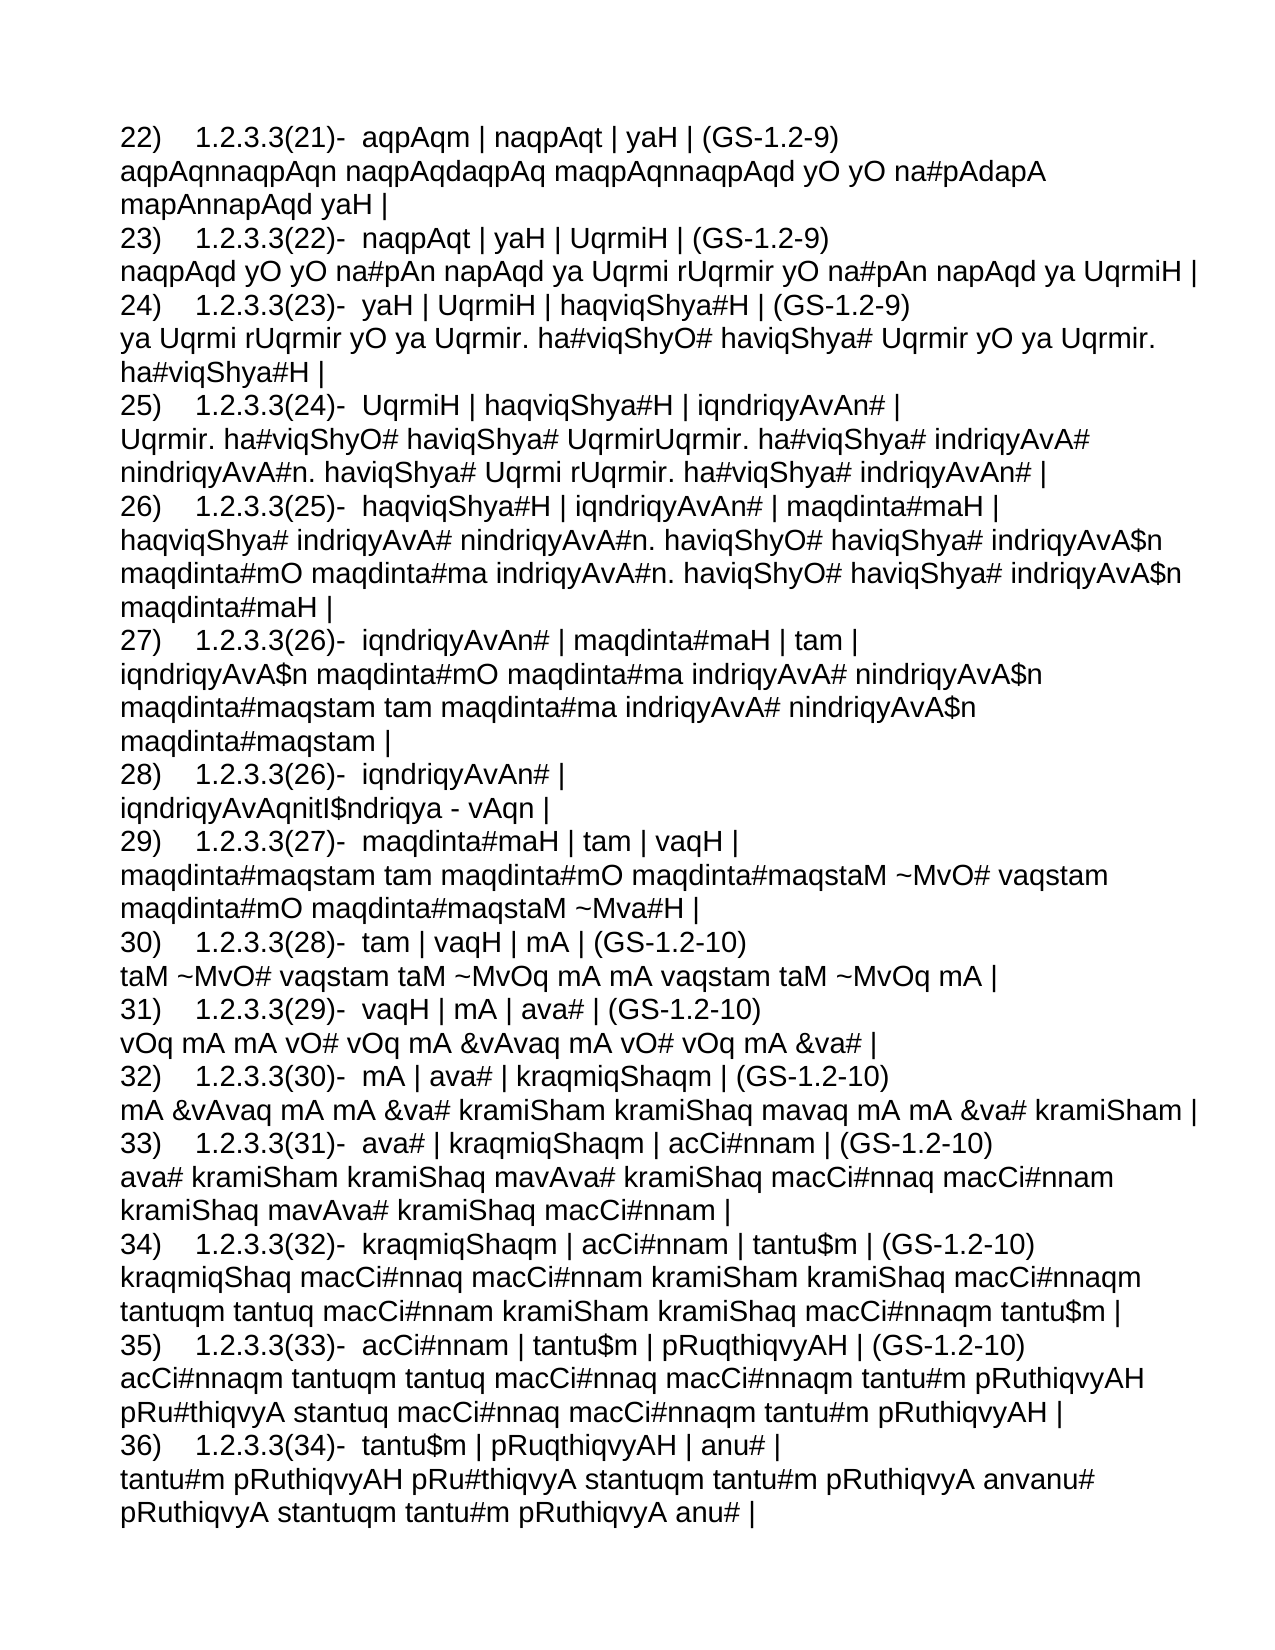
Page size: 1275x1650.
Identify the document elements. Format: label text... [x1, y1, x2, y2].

text aqpAqnnaqpAqn naqpAqdaqpAq maqpAqnnaqpAqd yO yO na#pAdapA mapAnnapAqd yaH | [120, 153, 1200, 221]
text 26) 1.2.3.3(25)- haqviqShya#H | iqndriqyAvAn# | maqdinta#maH | [120, 489, 1200, 522]
text iqndriqyAvA$n maqdinta#mO maqdinta#ma indriqyAvA# nindriqyAvA$n maqdinta#maqstam tam maqdinta#ma indriqyAvA# nindriqyAvA$n maqdinta#maqstam | [120, 657, 1200, 757]
text acCi#nnaqm tantuqm tantuq macCi#nnaq macCi#nnaqm tantu#m pRuthiqvyAH pRu#thiqvyA stantuq macCi#nnaq macCi#nnaqm tantu#m pRuthiqvyAH | [120, 1361, 1200, 1428]
text haqviqShya# indriqyAvA# nindriqyAvA#n. haviqShyO# haviqShya# indriqyAvA$n maqdinta#mO maqdinta#ma indriqyAvA#n. haviqShyO# haviqShya# indriqyAvA$n maqdinta#maH | [120, 522, 1200, 623]
text ya Uqrmi rUqrmir yO ya Uqrmir. ha#viqShyO# haviqShya# Uqrmir yO ya Uqrmir. ha#viqShya#H | [120, 321, 1200, 388]
text 32) 1.2.3.3(30)- mA | ava# | kraqmiqShaqm | (GS-1.2-10) [120, 1059, 1200, 1093]
text 22) 1.2.3.3(21)- aqpAqm | naqpAqt | yaH | (GS-1.2-9) [120, 120, 1200, 153]
text 34) 1.2.3.3(32)- kraqmiqShaqm | acCi#nnam | tantu$m | (GS-1.2-10) [120, 1227, 1200, 1260]
text Uqrmir. ha#viqShyO# haviqShya# UqrmirUqrmir. ha#viqShya# indriqyAvA# nindriqyAvA#n. haviqShya# Uqrmi rUqrmir. ha#viqShya# indriqyAvAn# | [120, 422, 1200, 489]
text ava# kramiSham kramiShaq mavAva# kramiShaq macCi#nnaq macCi#nnam kramiShaq mavAva# kramiShaq macCi#nnam | [120, 1160, 1200, 1227]
text 25) 1.2.3.3(24)- UqrmiH | haqviqShya#H | iqndriqyAvAn# | [120, 388, 1200, 422]
text maqdinta#maqstam tam maqdinta#mO maqdinta#maqstaM ~MvO# vaqstam maqdinta#mO maqdinta#maqstaM ~Mva#H | [120, 858, 1200, 925]
text 33) 1.2.3.3(31)- ava# | kraqmiqShaqm | acCi#nnam | (GS-1.2-10) [120, 1126, 1200, 1160]
text mA &vAvaq mA mA &va# kramiSham kramiShaq mavaq mA mA &va# kramiSham | [120, 1093, 1200, 1126]
text 30) 1.2.3.3(28)- tam | vaqH | mA | (GS-1.2-10) [120, 925, 1200, 958]
text naqpAqd yO yO na#pAn napAqd ya Uqrmi rUqrmir yO na#pAn napAqd ya UqrmiH | [120, 254, 1200, 288]
text 27) 1.2.3.3(26)- iqndriqyAvAn# | maqdinta#maH | tam | [120, 623, 1200, 657]
text 24) 1.2.3.3(23)- yaH | UqrmiH | haqviqShya#H | (GS-1.2-9) [120, 288, 1200, 321]
text iqndriqyAvAqnitI$ndriqya - vAqn | [120, 791, 1200, 824]
text 31) 1.2.3.3(29)- vaqH | mA | ava# | (GS-1.2-10) [120, 992, 1200, 1026]
text 36) 1.2.3.3(34)- tantu$m | pRuqthiqvyAH | anu# | [120, 1428, 1200, 1462]
text 29) 1.2.3.3(27)- maqdinta#maH | tam | vaqH | [120, 824, 1200, 858]
text 23) 1.2.3.3(22)- naqpAqt | yaH | UqrmiH | (GS-1.2-9) [120, 221, 1200, 254]
text vOq mA mA vO# vOq mA &vAvaq mA vO# vOq mA &va# | [120, 1026, 1200, 1059]
text 28) 1.2.3.3(26)- iqndriqyAvAn# | [120, 757, 1200, 791]
text kraqmiqShaq macCi#nnaq macCi#nnam kramiSham kramiShaq macCi#nnaqm tantuqm tantuq macCi#nnam kramiSham kramiShaq macCi#nnaqm tantu$m | [120, 1260, 1200, 1327]
text taM ~MvO# vaqstam taM ~MvOq mA mA vaqstam taM ~MvOq mA | [120, 958, 1200, 992]
text 35) 1.2.3.3(33)- acCi#nnam | tantu$m | pRuqthiqvyAH | (GS-1.2-10) [120, 1327, 1200, 1361]
text tantu#m pRuthiqvyAH pRu#thiqvyA stantuqm tantu#m pRuthiqvyA anvanu# pRuthiqvyA stantuqm tantu#m pRuthiqvyA anu# | [120, 1462, 1200, 1529]
